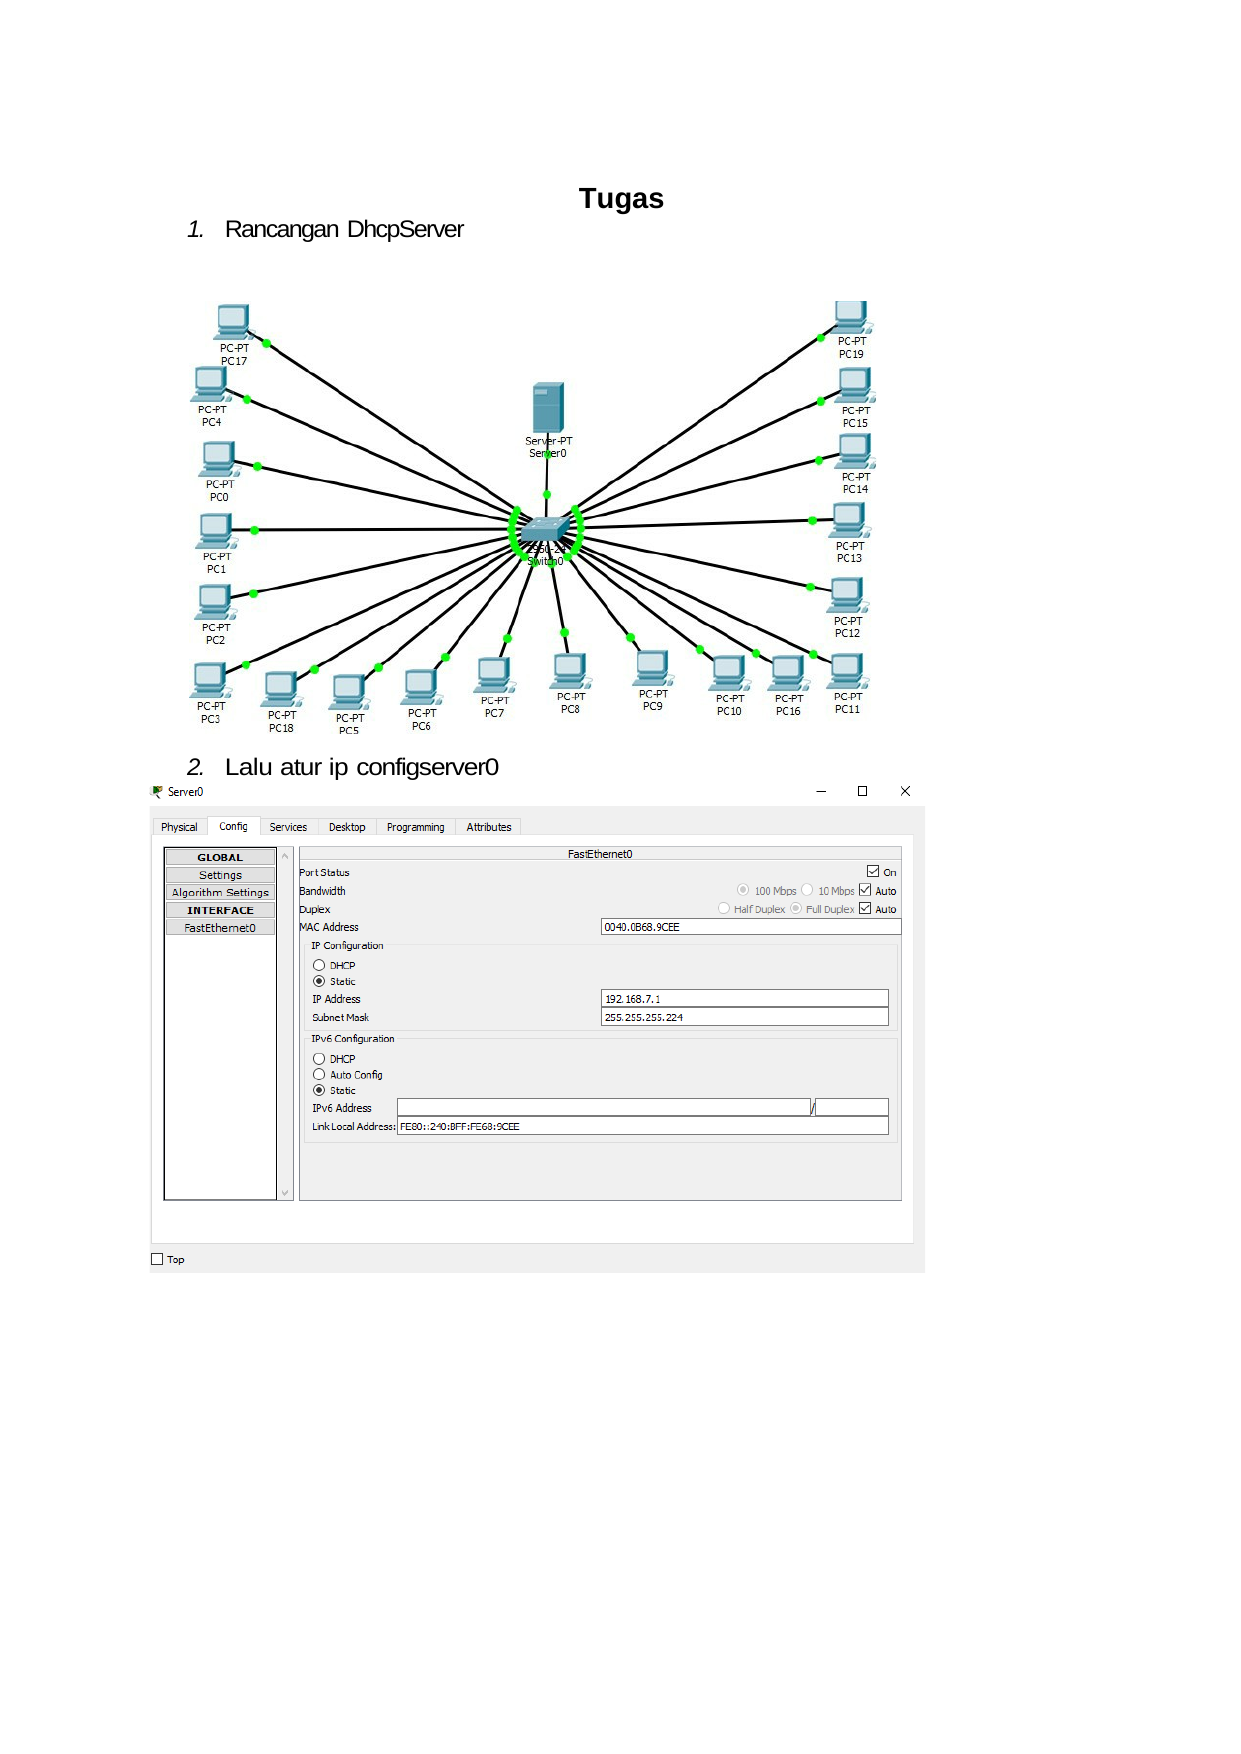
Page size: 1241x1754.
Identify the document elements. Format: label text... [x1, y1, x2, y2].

subtitle Rancangan DhcpServer [187, 215, 1148, 242]
picture [189, 301, 877, 734]
picture [149, 786, 926, 1273]
subtitle Tugas [576, 181, 667, 214]
